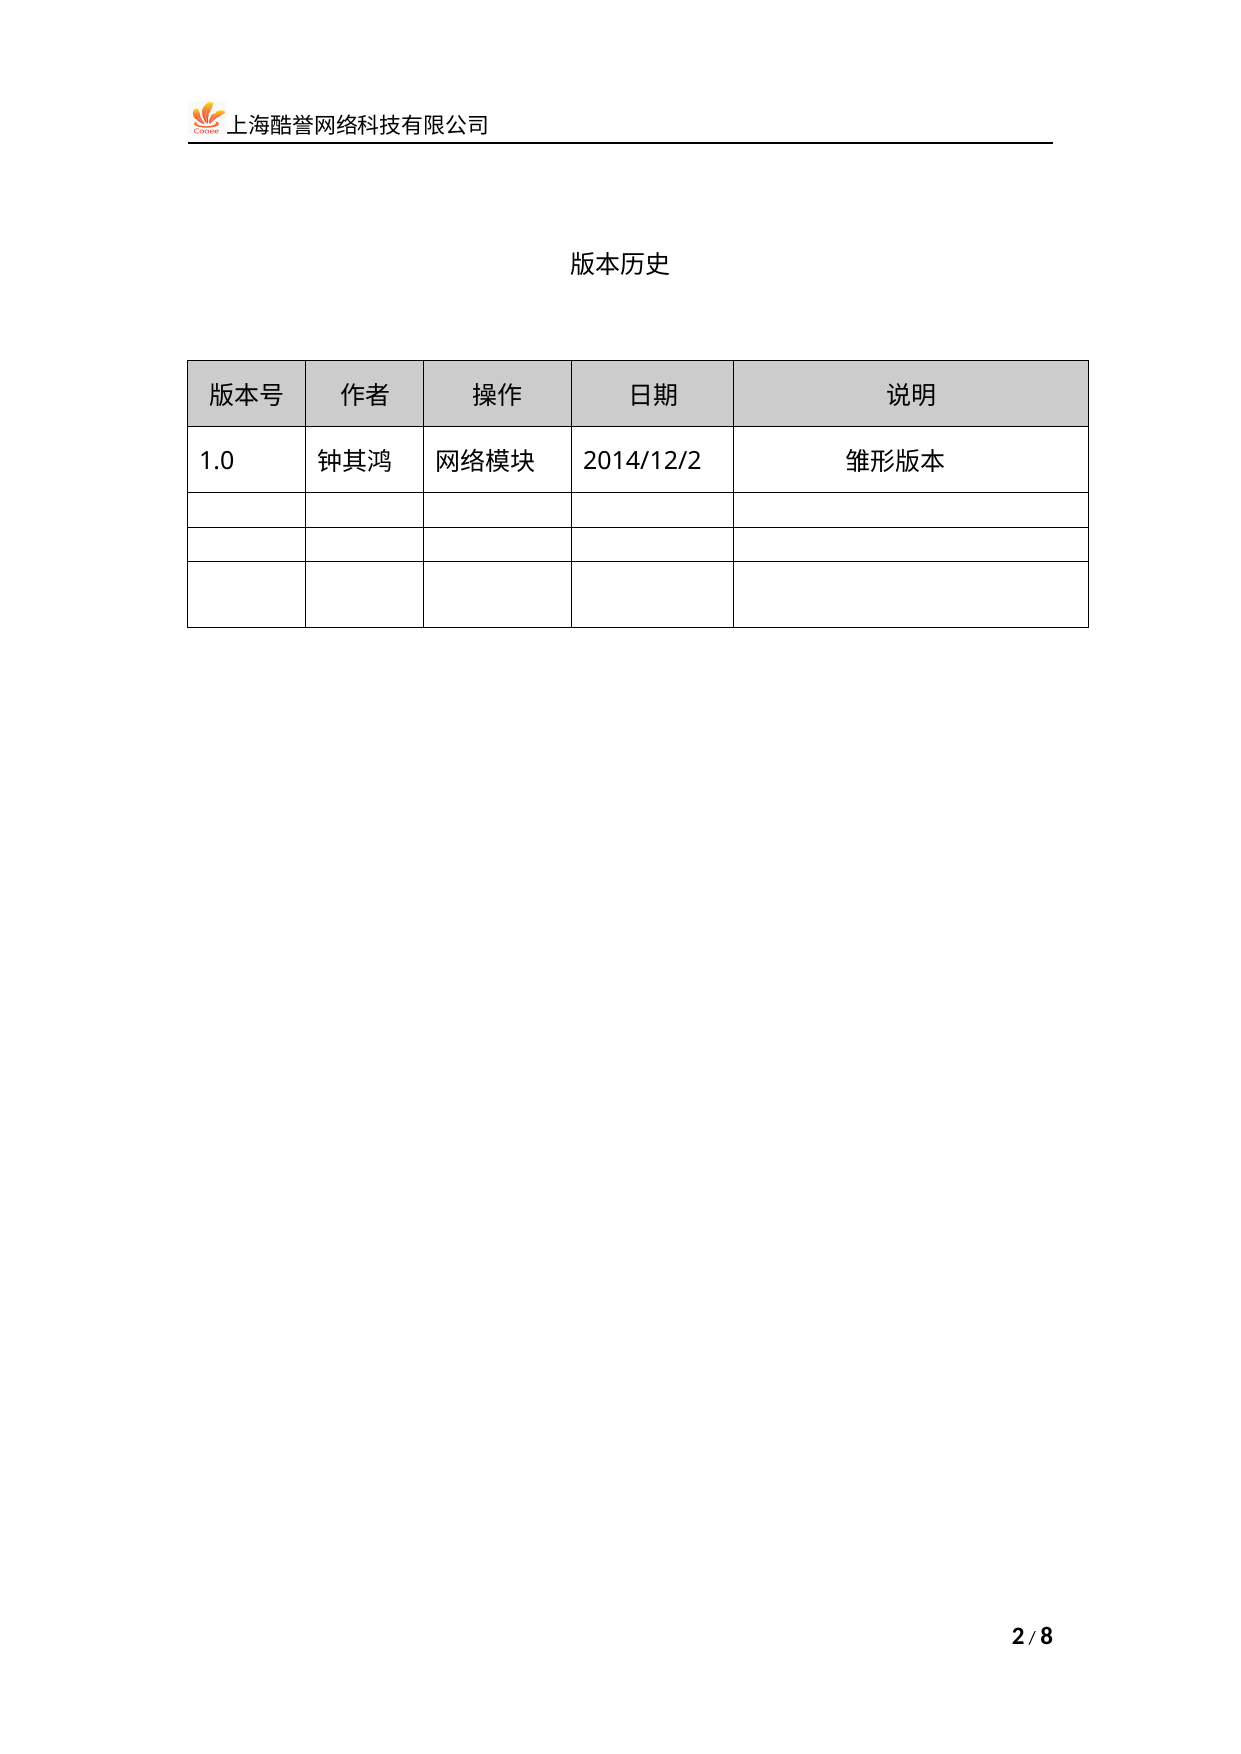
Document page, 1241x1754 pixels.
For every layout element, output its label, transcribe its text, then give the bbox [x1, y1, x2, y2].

table_cell [572, 493, 733, 527]
table_header 日期 [572, 361, 733, 426]
table_cell [306, 493, 423, 527]
table_cell 2014/12/2 [572, 427, 733, 492]
table_cell [734, 562, 1088, 627]
table_header 作者 [306, 361, 423, 426]
table_cell [306, 528, 423, 561]
table_cell 1.0 [188, 427, 305, 492]
table_cell [572, 528, 733, 561]
table_cell [424, 562, 571, 627]
table_header 版本号 [188, 361, 305, 426]
table_cell 钟其鸿 [306, 427, 423, 492]
table_header 操作 [424, 361, 571, 426]
table_cell [188, 493, 305, 527]
text 版本历史 [187, 230, 1053, 295]
table_cell [188, 528, 305, 561]
table_cell [424, 528, 571, 561]
table_cell [572, 562, 733, 627]
picture [187, 101, 227, 134]
table_cell [306, 562, 423, 627]
table_header 说明 [734, 361, 1088, 426]
table_cell [188, 562, 305, 627]
table_cell [424, 493, 571, 527]
table_cell [734, 528, 1088, 561]
table_cell [734, 493, 1088, 527]
table_cell 网络模块 [424, 427, 571, 492]
table_cell 雏形版本 [734, 427, 1088, 492]
